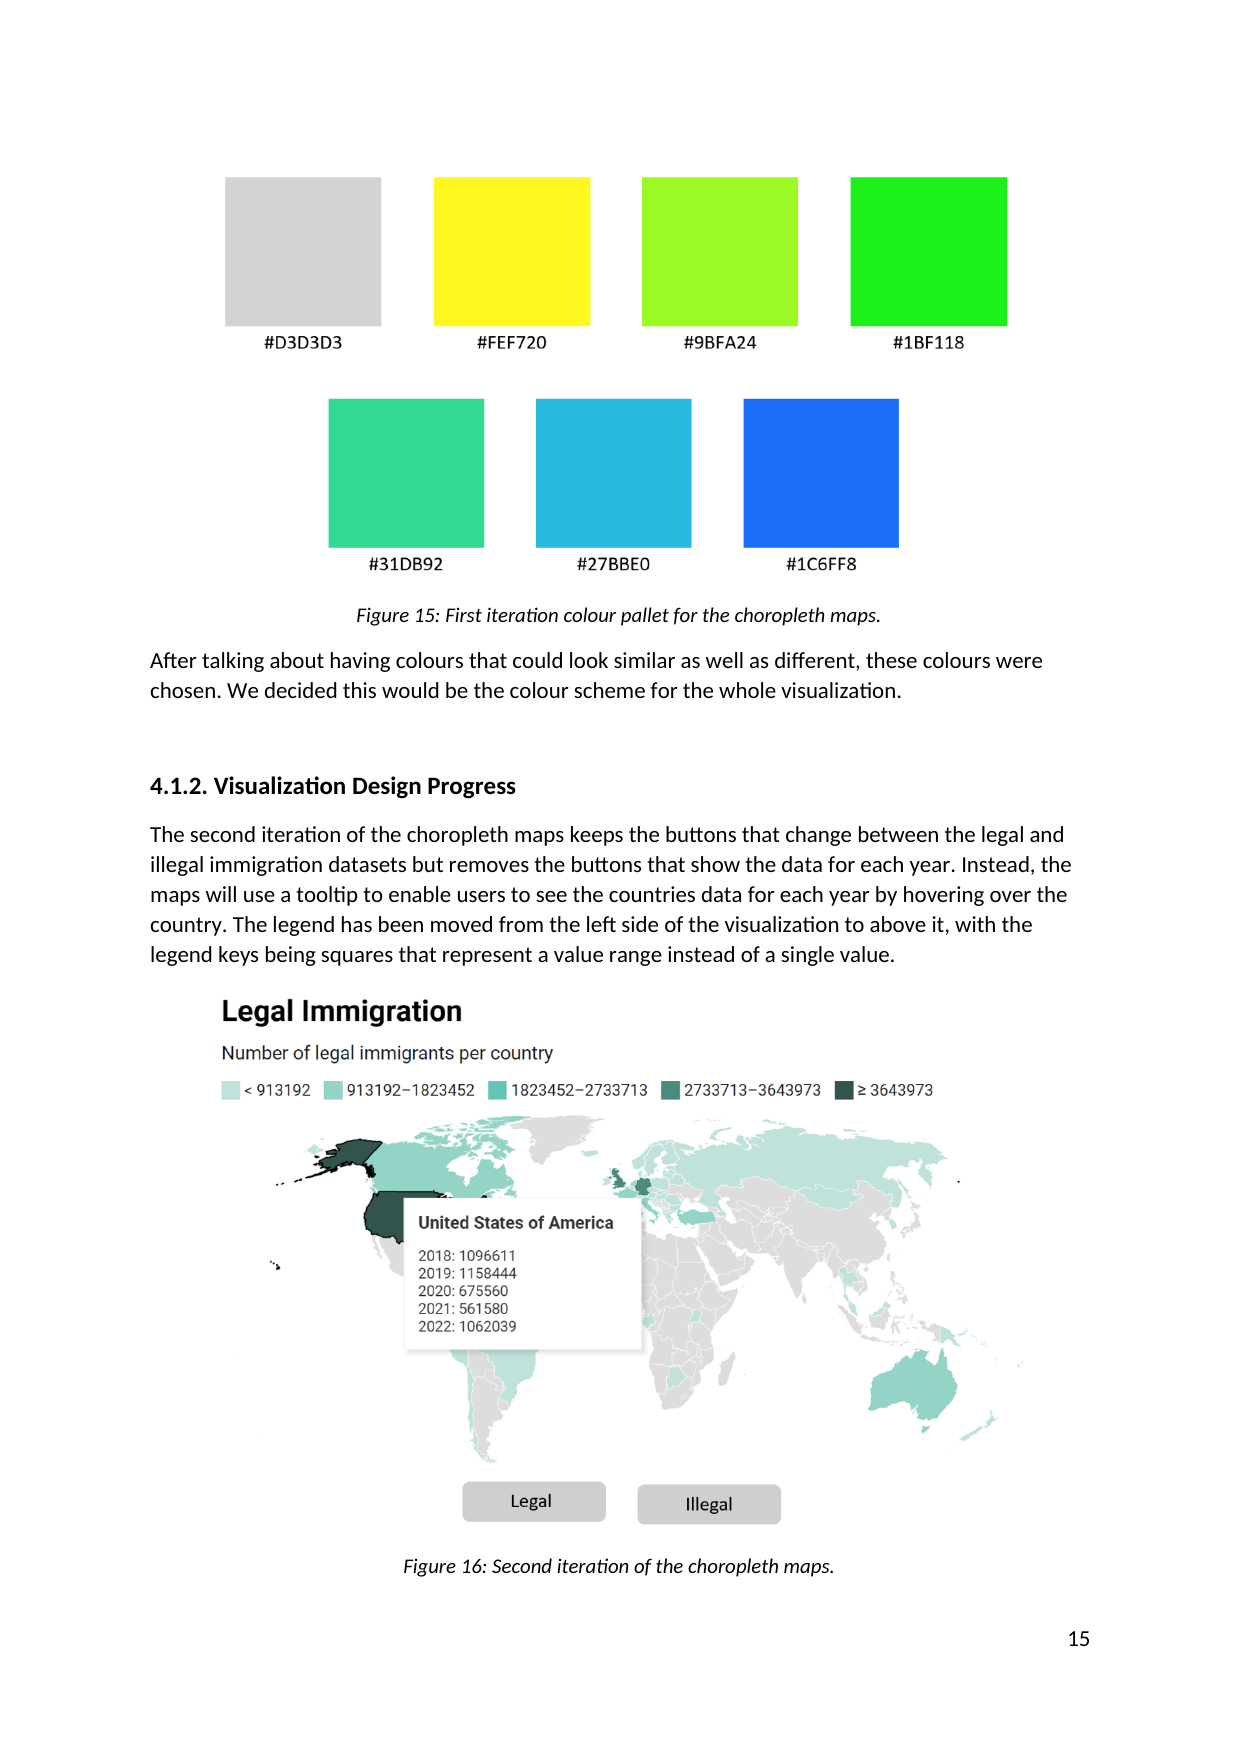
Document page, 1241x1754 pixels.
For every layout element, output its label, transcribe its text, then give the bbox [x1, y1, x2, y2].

text After talking about having colours that could look similar as well as different, these colours were chosen. We decided this would be the colour scheme for the whole visualization. [150, 646, 1090, 704]
text Figure 16: Second iteration of the choropleth maps. [150, 1553, 1090, 1578]
text The second iteration of the choropleth maps keeps the buttons that change between the legal and illegal immigration datasets but removes the buttons that show the data for each year. Instead, the maps will use a tooltip to enable users to see the countries data for each year by hovering over the country. The legend has been moved from the left side of the visualization to above it, with the legend keys being squares that represent a value range instead of a single value. [150, 820, 1090, 969]
picture [206, 987, 1034, 1534]
picture [206, 150, 1034, 584]
text 4.1.2. Visualization Design Progress [150, 770, 1090, 801]
text Figure 15: First iteration colour pallet for the choropleth maps. [150, 602, 1090, 628]
